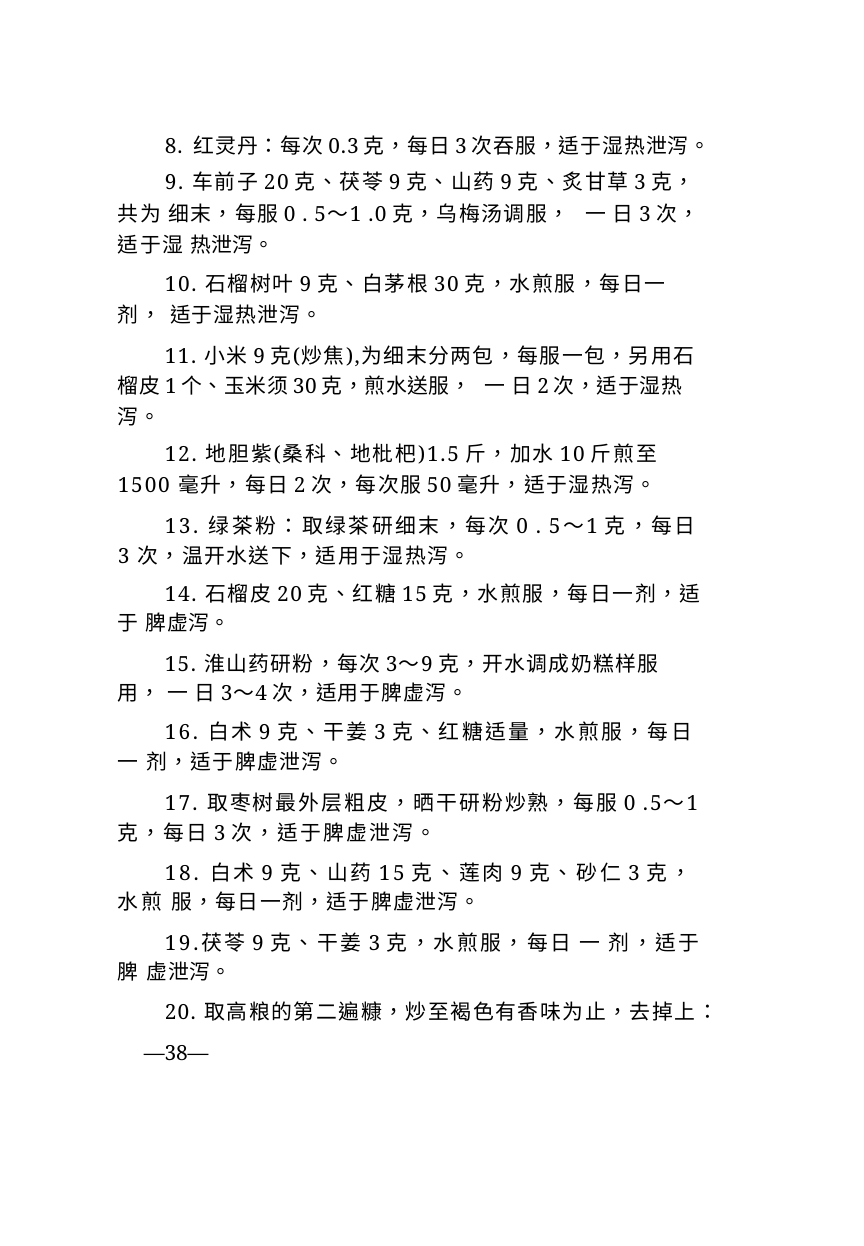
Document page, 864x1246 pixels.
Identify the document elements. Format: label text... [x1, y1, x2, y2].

text 9. 车前子20克、茯苓9克、山药9克、炙甘草3克，共为 细末，每服0 . 5～1 .0克，乌梅汤调服， 一 日3次，适于湿 热泄泻。 [118, 167, 711, 259]
text 18. 白术9克、山药15克、莲肉9克、砂仁3克，水煎 服，每日一剂，适于脾虚泄泻。 [118, 858, 710, 916]
text 15. 淮山药研粉，每次3～9克，开水调成奶糕样服用， 一 日3～4次，适用于脾虚泻。 [118, 649, 701, 707]
text 10. 石榴树叶9克、白茅根30克，水煎服，每日一剂， 适于湿热泄泻。 [118, 269, 701, 328]
text 19.茯苓9克、干姜3克，水煎服，每日 一 剂，适于脾 虚泄泻。 [118, 928, 708, 985]
text 11. 小米9克(炒焦),为细末分两包，每服一包，另用石 榴皮1个、玉米须30克，煎水送服， 一 日2次，适于湿热泻。 [118, 341, 705, 430]
text 12. 地胆紫(桑科、地枇杷)1.5斤，加水10斤煎至1500 毫升，每日2次，每次服50毫升，适于湿热泻。 [118, 439, 711, 498]
text 13. 绿茶粉：取绿茶研细末，每次0 . 5～1克，每日3 次，温开水送下，适用于湿热泻。 [118, 512, 711, 569]
text 17. 取枣树最外层粗皮，晒干研粉炒熟，每服0 .5～1 克，每日3次，适于脾虚泄泻。 [118, 788, 704, 847]
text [118, 997, 720, 1025]
text 14. 石榴皮20克、红糖15克，水煎服，每日一剂，适于 脾虚泻。 [118, 579, 711, 637]
text 16. 白术9克、干姜3克、红糖适量，水煎服，每日 一 剂，适于脾虚泄泻。 [118, 717, 711, 775]
text 8. 红灵丹：每次0.3克，每日3次吞服，适于湿热泄泻。 [164, 133, 734, 159]
